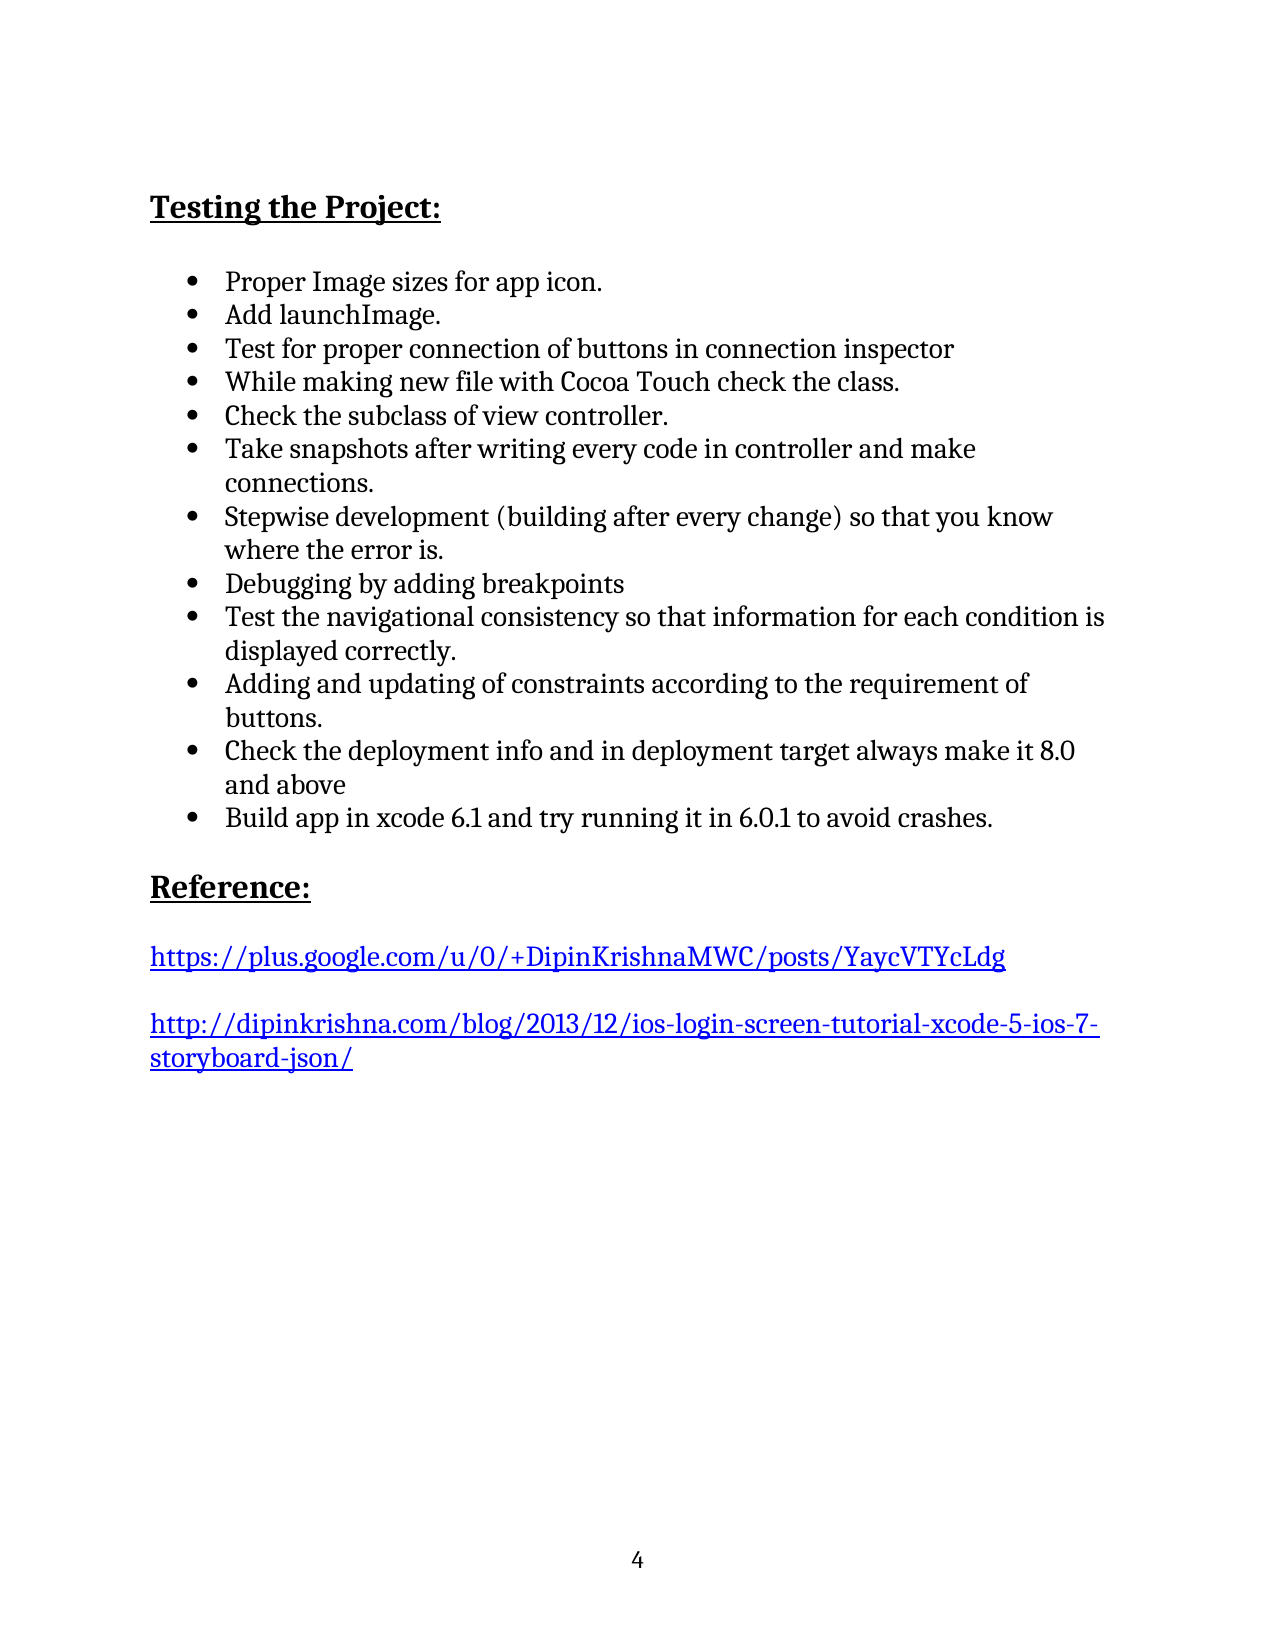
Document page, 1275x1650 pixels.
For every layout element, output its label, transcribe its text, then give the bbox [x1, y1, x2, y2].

list Proper Image sizes for app icon. [187, 265, 1125, 298]
list Build app in xcode 6.1 and try running it in 6.0.1 to avoid crashes. [187, 802, 1125, 835]
list Add launchImage. [187, 298, 1125, 332]
list Stepwise development (building after every change) so that you know where the error is. [187, 500, 1125, 567]
list Adding and updating of constraints according to the requirement of buttons. [187, 667, 1125, 734]
text Reference: [150, 869, 1125, 907]
list Test for proper connection of buttons in connection inspector [187, 332, 1125, 366]
list Check the subclass of view controller. [187, 399, 1125, 433]
list Take snapshots after writing every code in controller and make connections. [187, 433, 1125, 500]
text Testing the Project: [150, 188, 1125, 227]
list Test the navigational consistency so that information for each condition is displayed correctly. [187, 600, 1125, 667]
list Check the deployment info and in deployment target always make it 8.0 and above [187, 734, 1125, 802]
text https://plus.google.com/u/0/+DipinKrishnaMWC/posts/YaycVTYcLdg [150, 941, 1125, 974]
text http://dipinkrishna.com/blog/2013/12/ios-login-screen-tutorial-xcode-5-ios-7-storyboard-json/ [150, 1008, 1125, 1075]
list While making new file with Cocoa Touch check the class. [187, 366, 1125, 399]
list Debugging by adding breakpoints [187, 567, 1125, 600]
